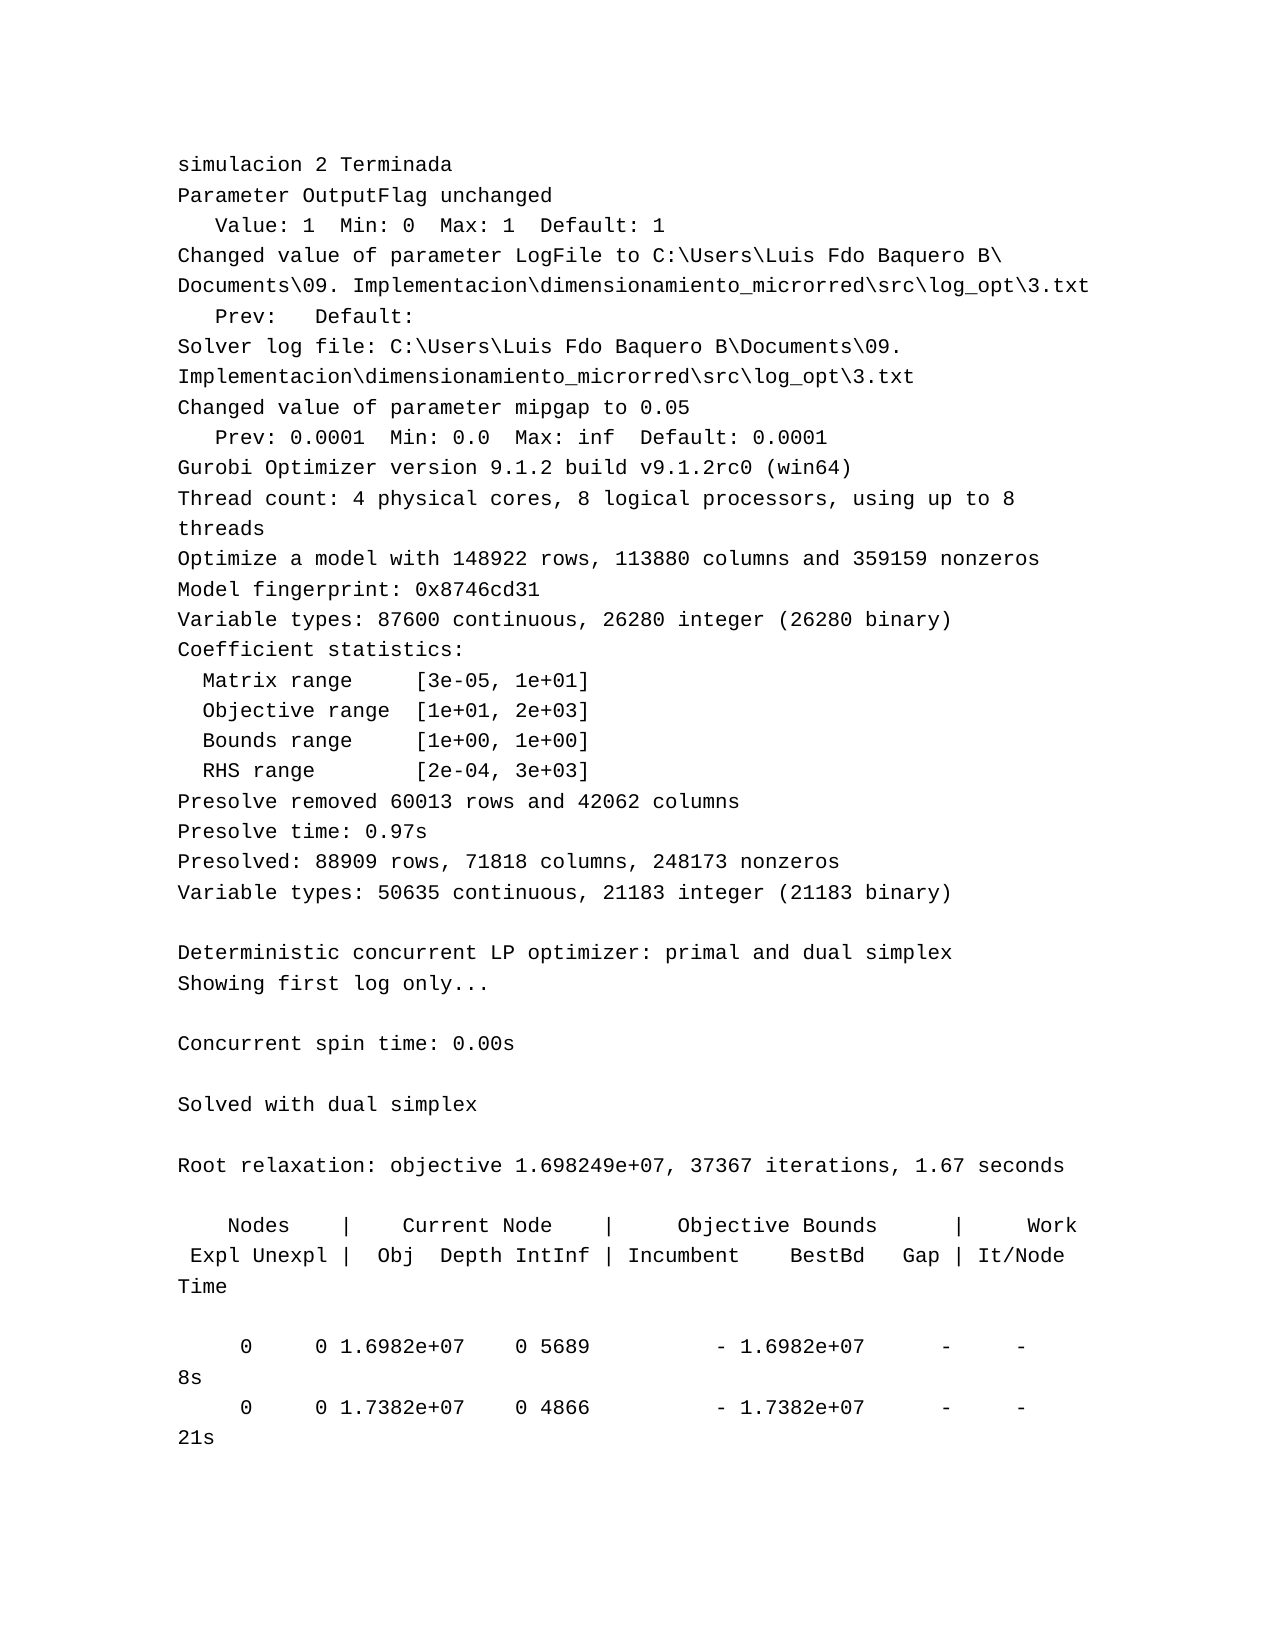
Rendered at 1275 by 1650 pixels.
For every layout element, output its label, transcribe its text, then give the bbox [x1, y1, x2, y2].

text Prev: Default: [177, 299, 1098, 329]
text Presolve time: 0.97s [177, 814, 1098, 845]
text Matrix range [3e-05, 1e+01] [177, 663, 1098, 693]
text Prev: 0.0001 Min: 0.0 Max: inf Default: 0.0001 [177, 420, 1098, 451]
text Parameter OutputFlag unchanged [177, 178, 1098, 208]
text Concurrent spin time: 0.00s [177, 1027, 1098, 1057]
text Showing first log only... [177, 966, 1098, 996]
text 0 0 1.6982e+07 0 5689 - 1.6982e+07 - - 8s [177, 1330, 1098, 1390]
text Nodes | Current Node | Objective Bounds | Work [177, 1208, 1098, 1239]
text Thread count: 4 physical cores, 8 logical processors, using up to 8 threads [177, 481, 1098, 542]
text Solver log file: C:\Users\Luis Fdo Baquero B\Documents\09. Implementacion\dimensionamiento_microrred\src\log_opt\3.txt [177, 329, 1098, 390]
text Presolved: 88909 rows, 71818 columns, 248173 nonzeros [177, 845, 1098, 875]
text Coefficient statistics: [177, 633, 1098, 663]
text 0 0 1.7382e+07 0 4866 - 1.7382e+07 - - 21s [177, 1390, 1098, 1451]
text Model fingerprint: 0x8746cd31 [177, 572, 1098, 602]
text Objective range [1e+01, 2e+03] [177, 693, 1098, 723]
text Value: 1 Min: 0 Max: 1 Default: 1 [177, 208, 1098, 238]
text Variable types: 87600 continuous, 26280 integer (26280 binary) [177, 602, 1098, 633]
text Presolve removed 60013 rows and 42062 columns [177, 784, 1098, 814]
text Gurobi Optimizer version 9.1.2 build v9.1.2rc0 (win64) [177, 451, 1098, 481]
text Changed value of parameter LogFile to C:\Users\Luis Fdo Baquero B\Documents\09. Implementacion\dimensionamiento_microrred\src\log_opt\3.txt [177, 238, 1098, 299]
text Expl Unexpl | Obj Depth IntInf | Incumbent BestBd Gap | It/Node Time [177, 1239, 1098, 1299]
text Bounds range [1e+00, 1e+00] [177, 723, 1098, 754]
text simulacion 2 Terminada [177, 148, 1098, 178]
text Optimize a model with 148922 rows, 113880 columns and 359159 nonzeros [177, 542, 1098, 572]
text Variable types: 50635 continuous, 21183 integer (21183 binary) [177, 875, 1098, 905]
text Solved with dual simplex [177, 1087, 1098, 1118]
text RHS range [2e-04, 3e+03] [177, 754, 1098, 784]
text Deterministic concurrent LP optimizer: primal and dual simplex [177, 936, 1098, 966]
text Changed value of parameter mipgap to 0.05 [177, 390, 1098, 420]
text Root relaxation: objective 1.698249e+07, 37367 iterations, 1.67 seconds [177, 1148, 1098, 1178]
